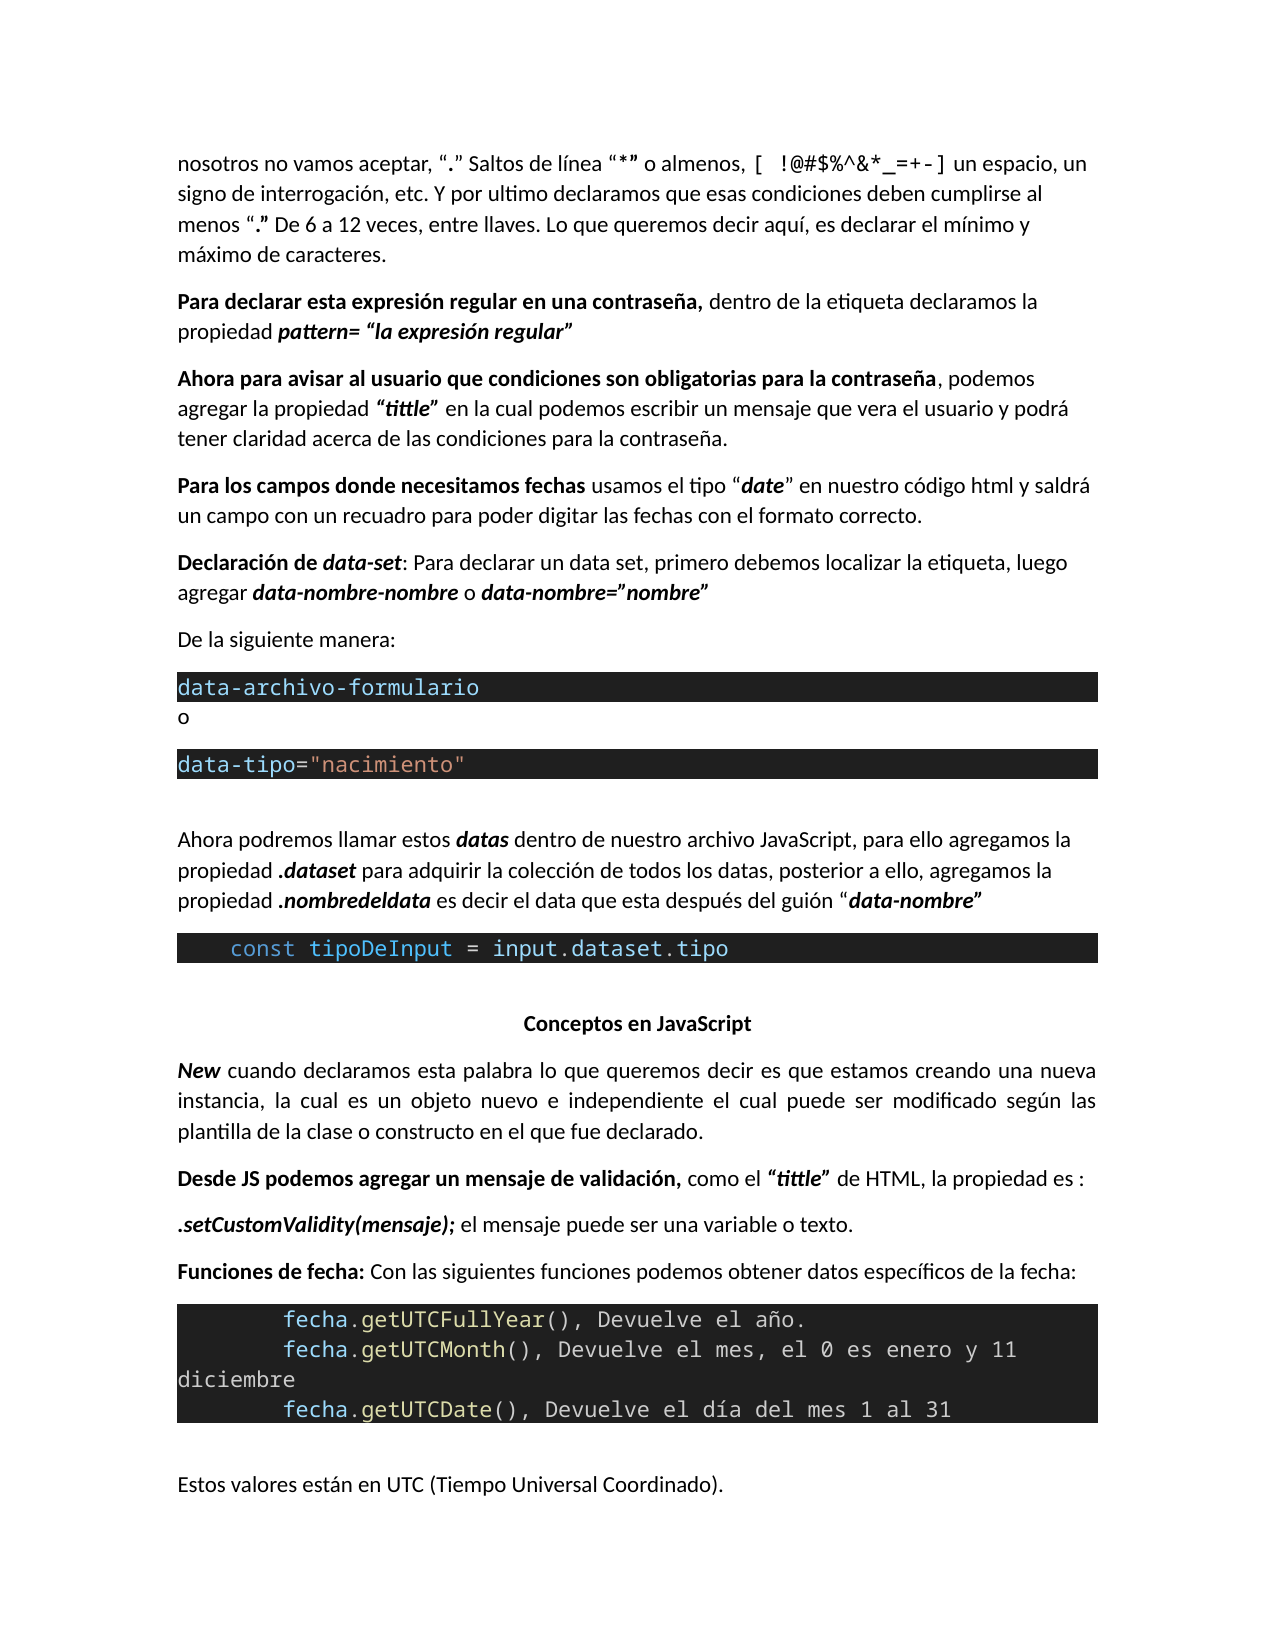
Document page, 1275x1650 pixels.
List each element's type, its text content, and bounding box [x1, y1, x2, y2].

text Ahora para avisar al usuario que condiciones son obligatorias para la contraseña, podemos agregar la propiedad “tittle” en la cual podemos escribir un mensaje que vera el usuario y podrá tener claridad acerca de las condiciones para la contraseña. [177, 364, 1098, 452]
text Desde JS podemos agregar un mensaje de validación, como el “tittle” de HTML, la propiedad es : [177, 1164, 1098, 1192]
text const tipoDeInput = input.dataset.tipo [177, 933, 1098, 963]
text fecha.getUTCMonth(), Devuelve el mes, el 0 es enero y 11 diciembre [177, 1334, 1098, 1394]
text Para los campos donde necesitamos fechas usamos el tipo “date” en nuestro código html y saldrá un campo con un recuadro para poder digitar las fechas con el formato correcto. [177, 471, 1098, 529]
text Conceptos en JavaScript [177, 1009, 1098, 1038]
text .setCustomValidity(mensaje); el mensaje puede ser una variable o texto. [177, 1211, 1098, 1239]
text Para declarar esta expresión regular en una contraseña, dentro de la etiqueta declaramos la propiedad pattern= “la expresión regular” [177, 287, 1098, 345]
text Ahora podremos llamar estos datas dentro de nuestro archivo JavaScript, para ello agregamos la propiedad .dataset para adquirir la colección de todos los datas, posterior a ello, agregamos la propiedad .nombredeldata es decir el data que esta después del guión “data-nombre” [177, 826, 1098, 914]
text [177, 148, 1098, 268]
text fecha.getUTCFullYear(), Devuelve el año. [177, 1304, 1098, 1334]
text New cuando declaramos esta palabra lo que queremos decir es que estamos creando una nueva instancia, la cual es un objeto nuevo e independiente el cual puede ser modificado según las plantilla de la clase o constructo en el que fue declarado. [177, 1056, 1098, 1145]
text Funciones de fecha: Con las siguientes funciones podemos obtener datos específicos de la fecha: [177, 1257, 1098, 1286]
text o [177, 702, 1098, 730]
text data-tipo="nacimiento" [177, 749, 1098, 779]
text fecha.getUTCDate(), Devuelve el día del mes 1 al 31 [177, 1394, 1098, 1423]
text data-archivo-formulario [177, 672, 1098, 702]
text Estos valores están en UTC (Tiempo Universal Coordinado). [177, 1470, 1098, 1498]
text Declaración de data-set: Para declarar un data set, primero debemos localizar la etiqueta, luego agregar data-nombre-nombre o data-nombre=”nombre” [177, 548, 1098, 607]
text De la siguiente manera: [177, 625, 1098, 653]
